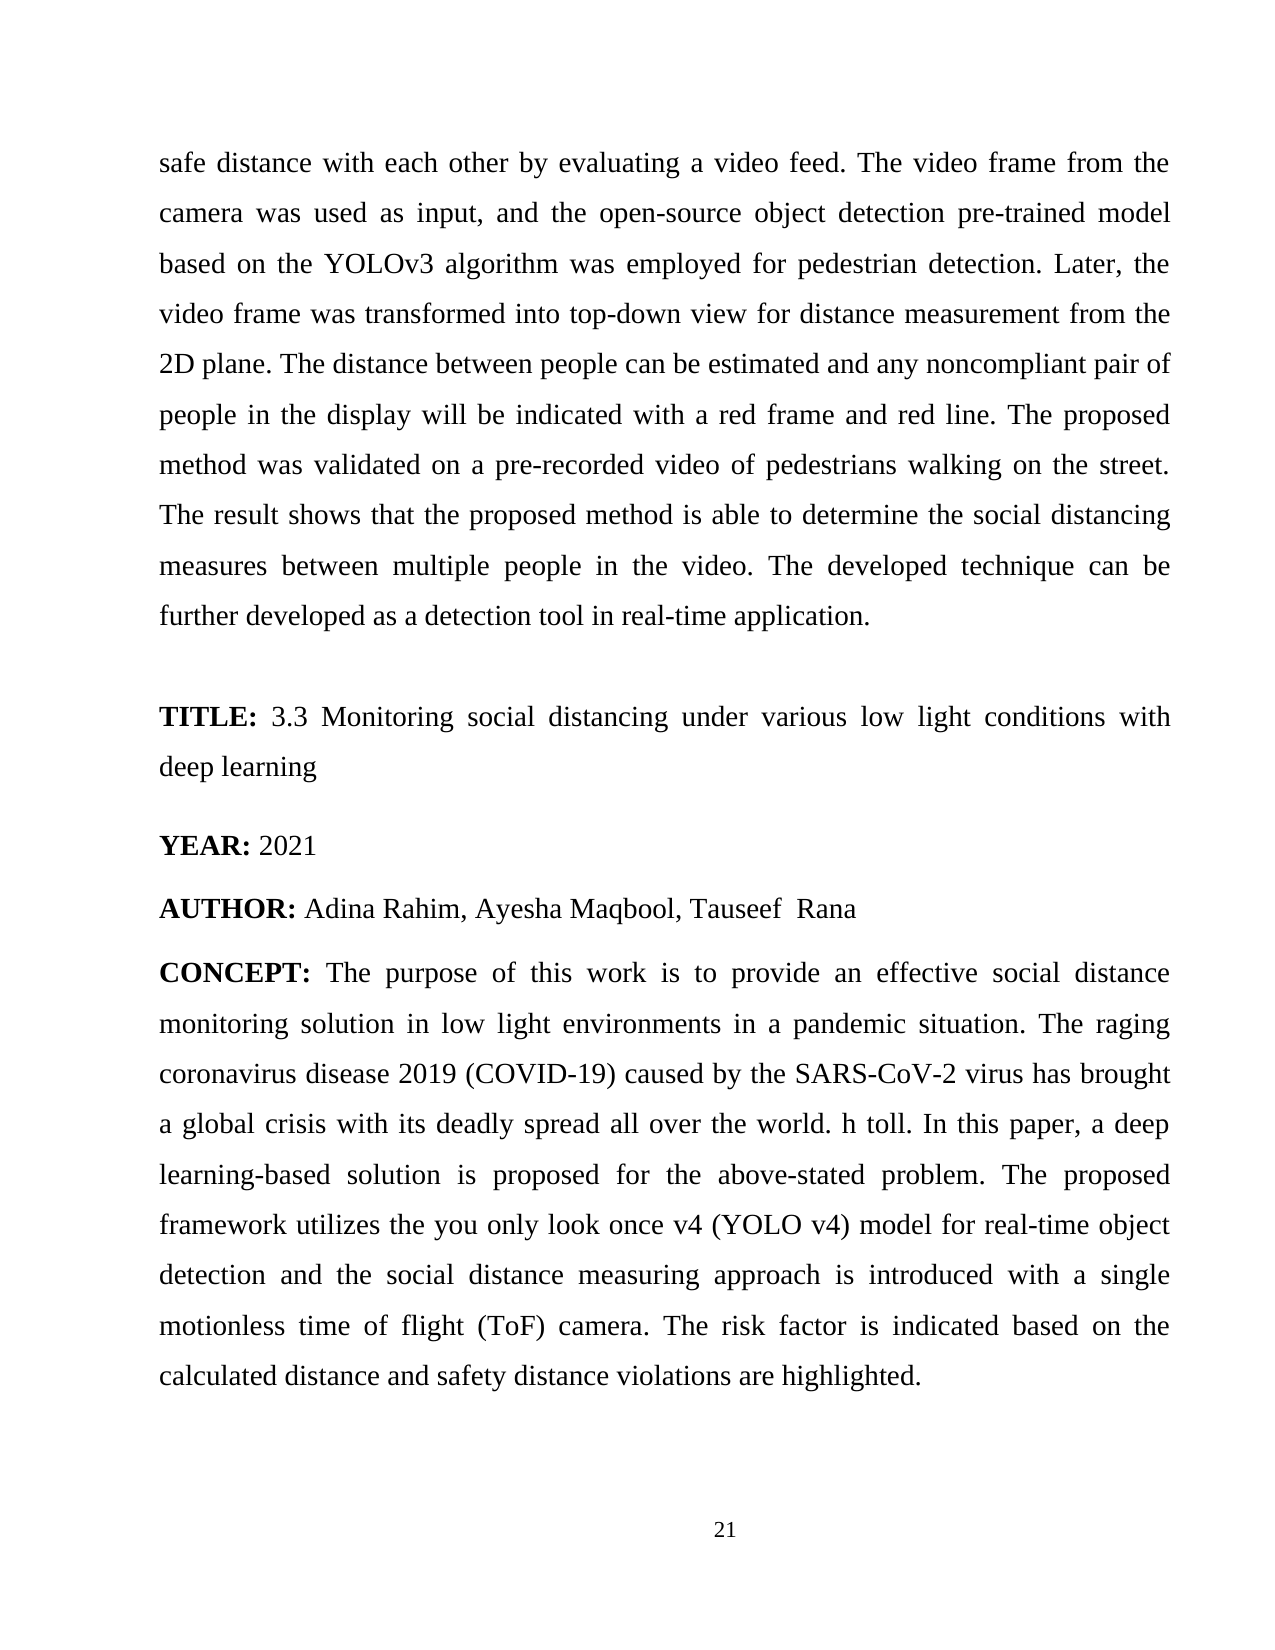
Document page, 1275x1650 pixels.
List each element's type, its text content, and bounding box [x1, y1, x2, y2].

text AUTHOR: Adina Rahim, Ayesha Maqbool, Tauseef Rana [159, 893, 1171, 924]
text YEAR: 2021 [159, 831, 1171, 862]
list TITLE: 3.3 Monitoring social distancing under various low light conditions with deep learning [159, 699, 1171, 782]
text CONCEPT: The purpose of this work is to provide an effective social distance monitoring solution in low light environments in a pandemic situation. The raging coronavirus disease 2019 (COVID-19) caused by the SARS-CoV-2 virus has brought a global crisis with its deadly spread all over the world. h toll. In this paper, a deep learning-based solution is proposed for the above-stated problem. The proposed framework utilizes the you only look once v4 (YOLO v4) model for real-time object detection and the social distance measuring approach is introduced with a single motionless time of flight (ToF) camera. The risk factor is indicated based on the calculated distance and safety distance violations are highlighted. [159, 956, 1171, 1392]
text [159, 145, 1171, 632]
